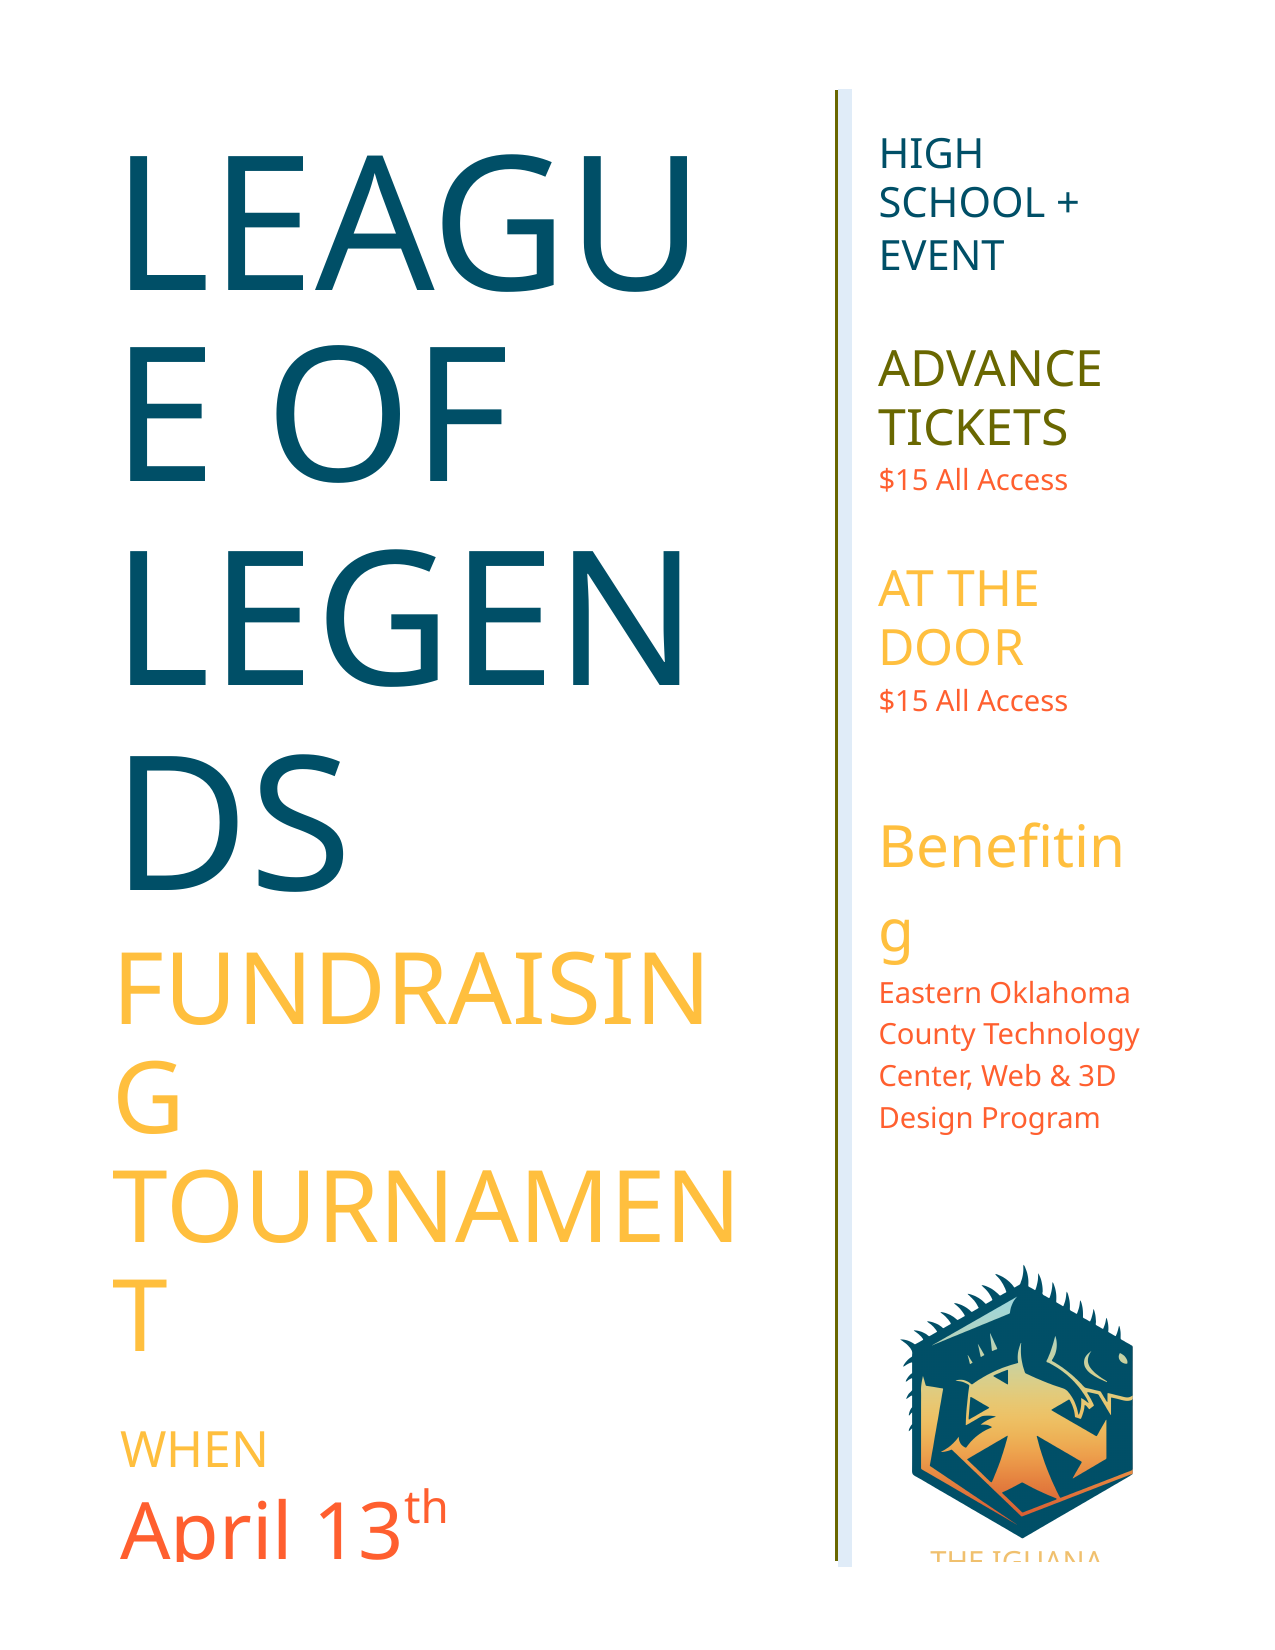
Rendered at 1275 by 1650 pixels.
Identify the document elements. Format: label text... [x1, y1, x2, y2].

table_header High school + event $15 All Access $15 All Access Benefiting Eastern Oklahoma County Technology Center, Web & 3D Design Program THE IGUANA GAMES [852, 90, 1162, 1561]
picture [878, 1263, 1155, 1540]
table_header League Of Legends FundRaising Tournament April 13th 10am – 8pm *Advanced schedule on back of flyer Eastern Oklahoma County Technology Center 4601 N Choctaw Rd, Choctaw, Ok 73020 · BYOC, Concession, E-Sports Style Gameplay, Prizes [113, 90, 835, 1561]
